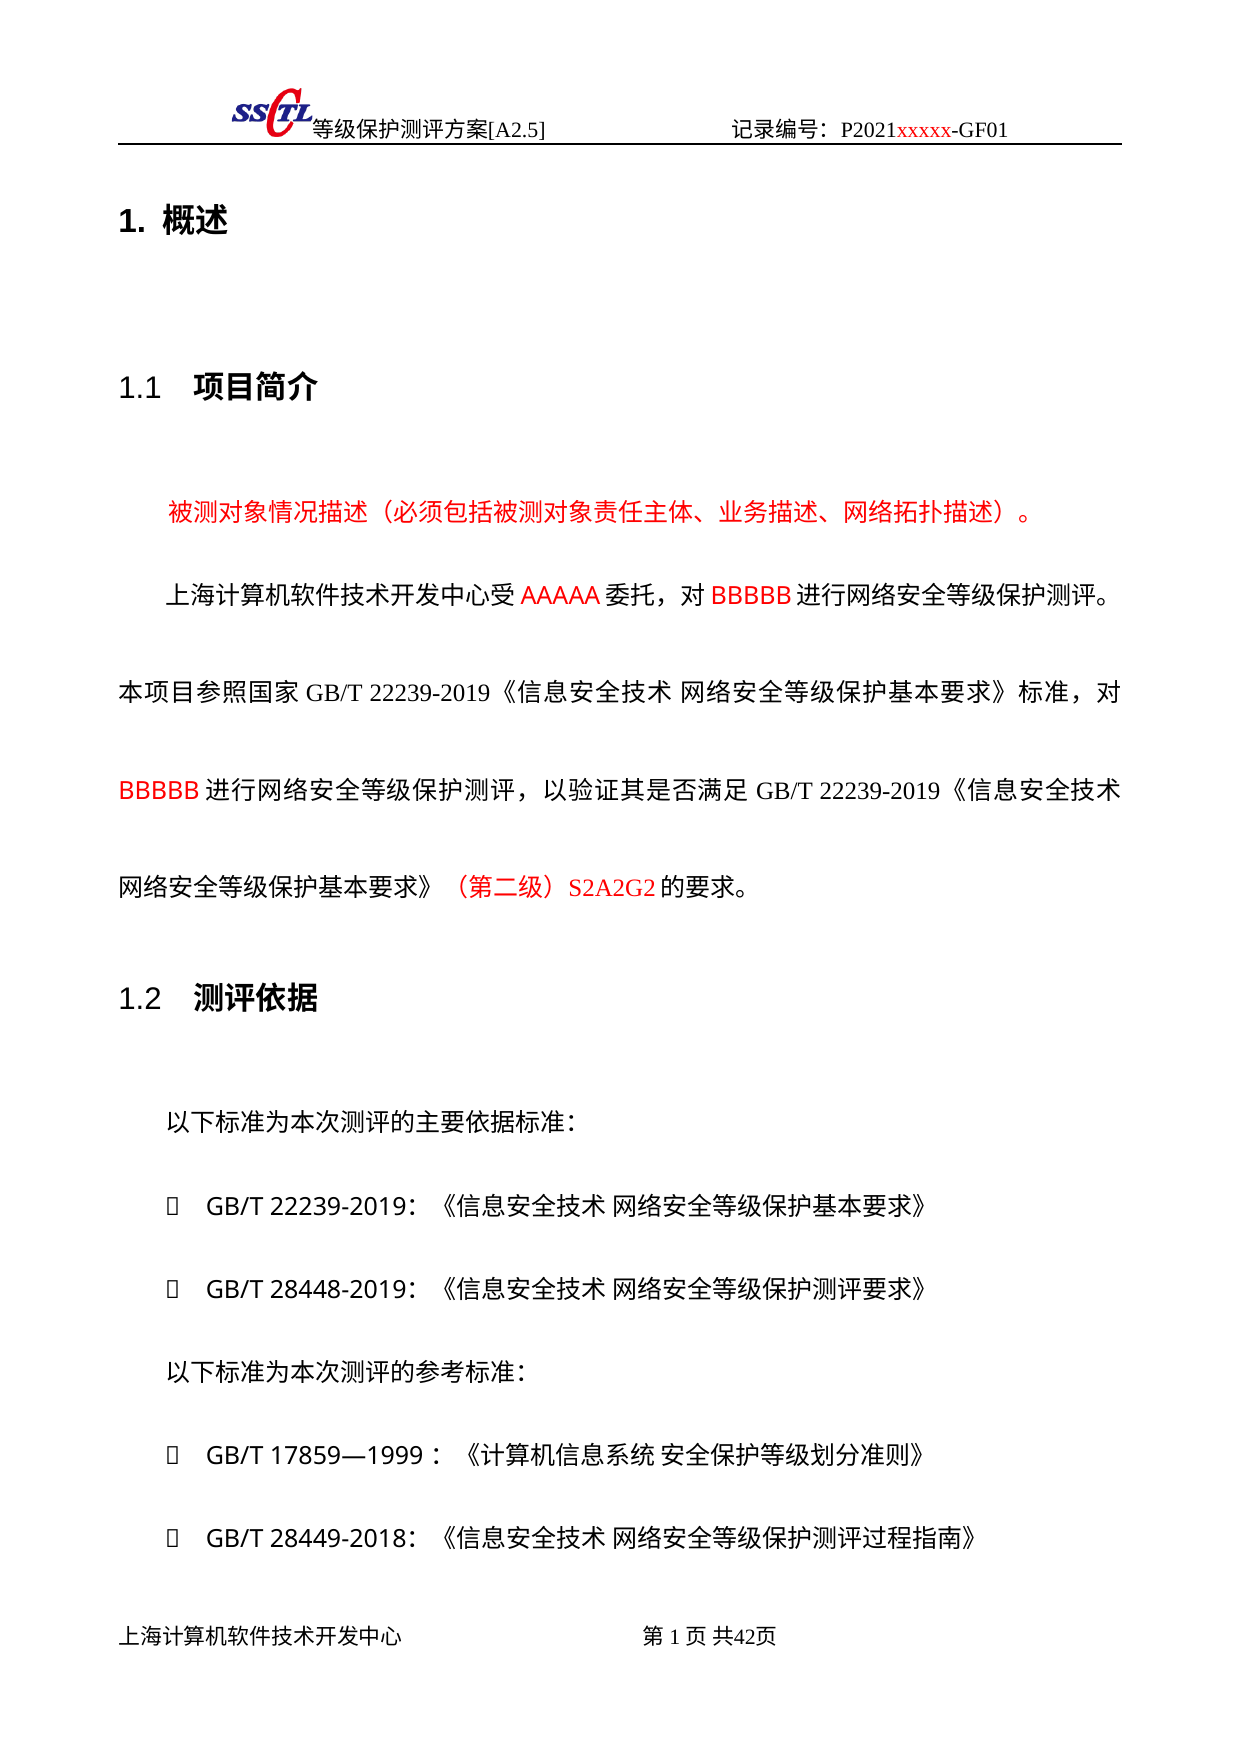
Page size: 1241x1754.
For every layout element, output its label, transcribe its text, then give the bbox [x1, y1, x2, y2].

text 以下标准为本次测评的参考标准： [118, 1338, 1122, 1403]
text  GB/T 28448-2019：《信息安全技术 网络安全等级保护测评要求》 [118, 1255, 1122, 1320]
text 以下标准为本次测评的主要依据标准： [118, 1088, 1122, 1153]
text 被测对象情况描述（必须包括被测对象责任主体、业务描述、网络拓扑描述）。 [118, 478, 1122, 543]
subtitle 项目简介 [118, 353, 1122, 418]
text  GB/T 22239-2019：《信息安全技术 网络安全等级保护基本要求》 [118, 1172, 1122, 1237]
text  GB/T 17859—1999 ：《计算机信息系统 安全保护等级划分准则》 [118, 1421, 1122, 1486]
subtitle 概述 [118, 185, 1122, 250]
picture [231, 88, 313, 137]
subtitle 测评依据 [118, 963, 1122, 1028]
text 上海计算机软件技术开发中心受AAAAA委托，对BBBBB进行网络安全等级保护测评。本项目参照国家GB/T 22239-2019《信息安全技术 网络安全等级保护基本要求》标准，对BBBBB进行网络安全等级保护测评，以验证其是否满足GB/T 22239-2019《信息安全技术 网络安全等级保护基本要求》（第二级）S2A2G2的要求。 [118, 561, 1122, 918]
text  GB/T 28449-2018：《信息安全技术 网络安全等级保护测评过程指南》 [118, 1504, 1122, 1569]
